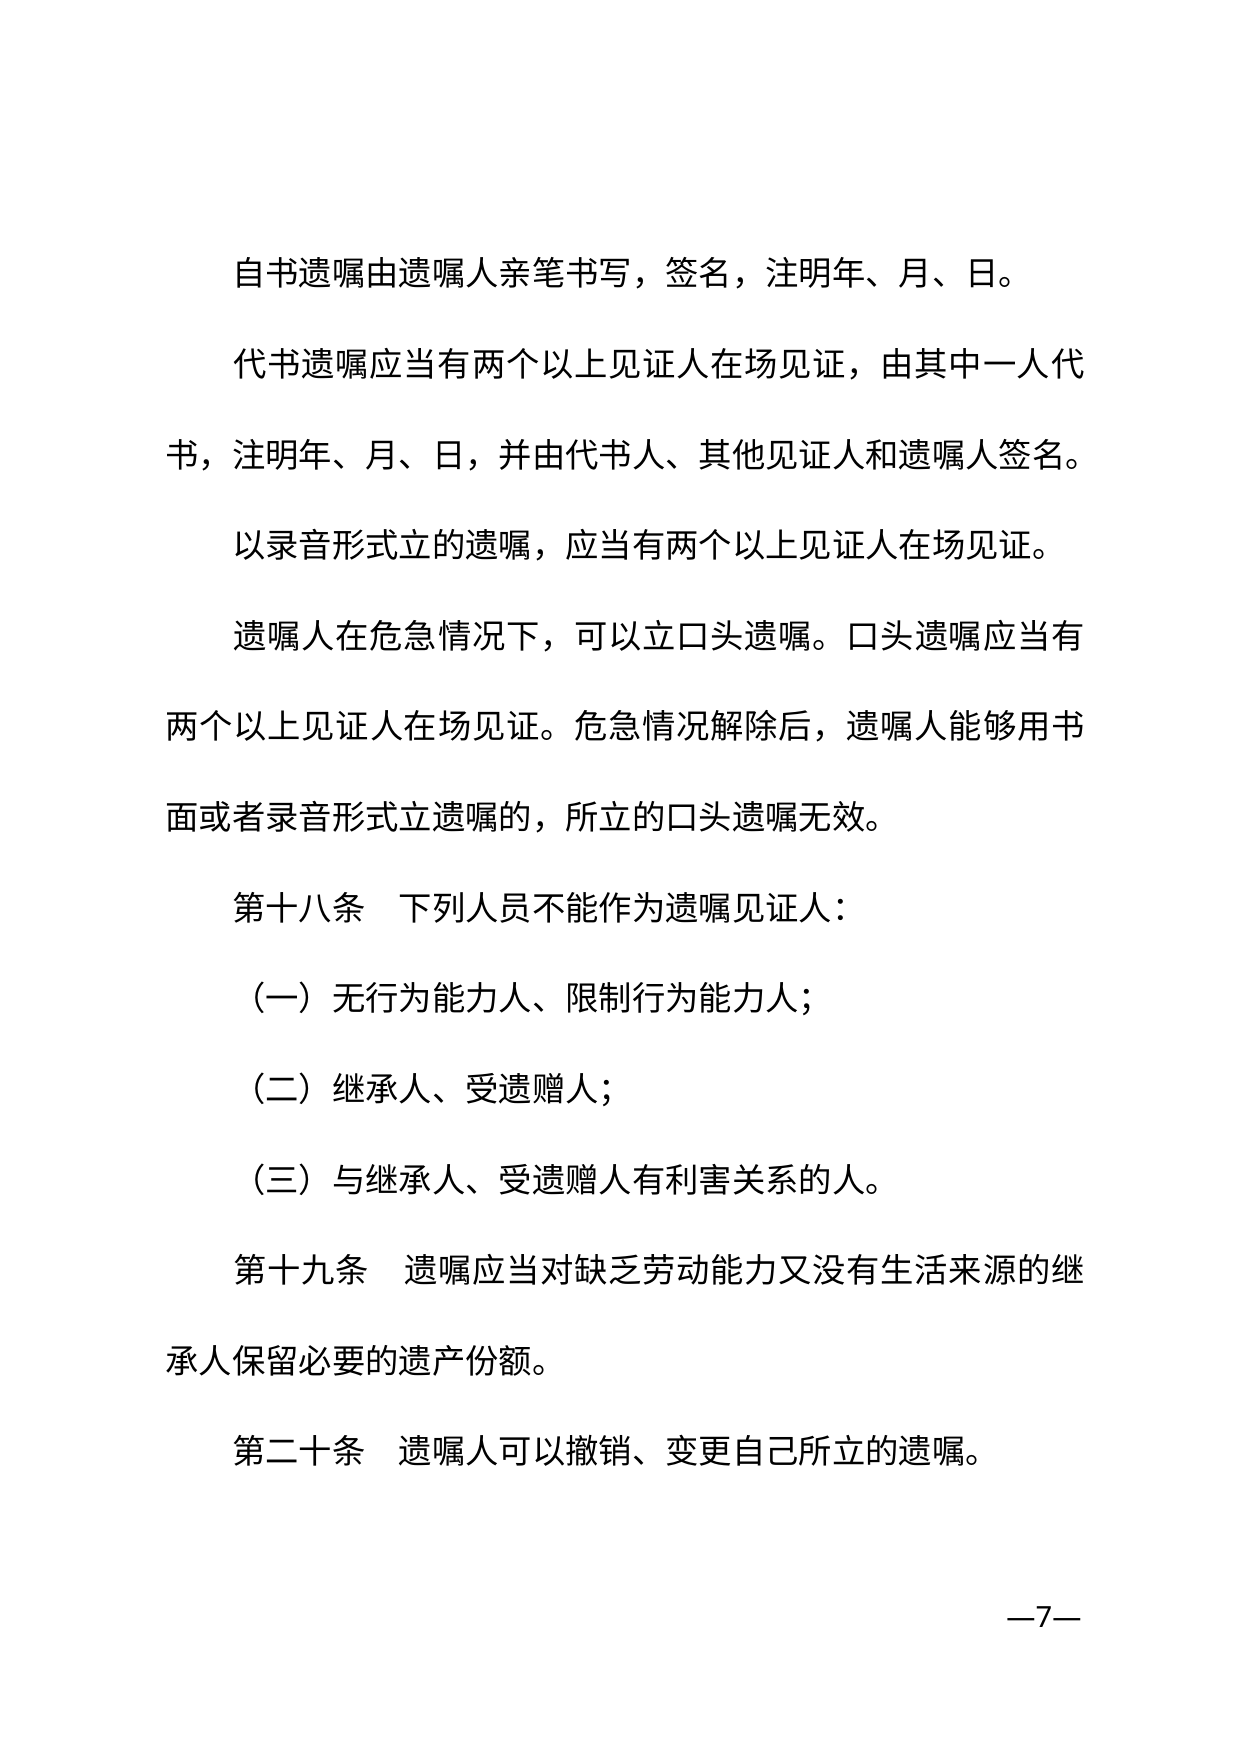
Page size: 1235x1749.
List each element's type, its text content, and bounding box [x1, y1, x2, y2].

text 以录音形式立的遗嘱，应当有两个以上见证人在场见证。 [165, 498, 1087, 588]
text 遗嘱人在危急情况下，可以立口头遗嘱。口头遗嘱应当有两个以上见证人在场见证。危急情况解除后，遗嘱人能够用书面或者录音形式立遗嘱的，所立的口头遗嘱无效。 [165, 588, 1087, 860]
text 代书遗嘱应当有两个以上见证人在场见证，由其中一人代书，注明年、月、日，并由代书人、其他见证人和遗嘱人签名。 [165, 317, 1087, 498]
text 第十九条 遗嘱应当对缺乏劳动能力又没有生活来源的继承人保留必要的遗产份额。 [165, 1223, 1087, 1404]
text （三）与继承人、受遗赠人有利害关系的人。 [165, 1132, 1087, 1223]
text （一）无行为能力人、限制行为能力人； [165, 951, 1087, 1042]
text 第十八条 下列人员不能作为遗嘱见证人： [165, 860, 1087, 951]
text 自书遗嘱由遗嘱人亲笔书写，签名，注明年、月、日。 [165, 226, 1087, 317]
text 第二十条 遗嘱人可以撤销、变更自己所立的遗嘱。 [165, 1404, 1087, 1495]
text （二）继承人、受遗赠人； [165, 1042, 1087, 1132]
